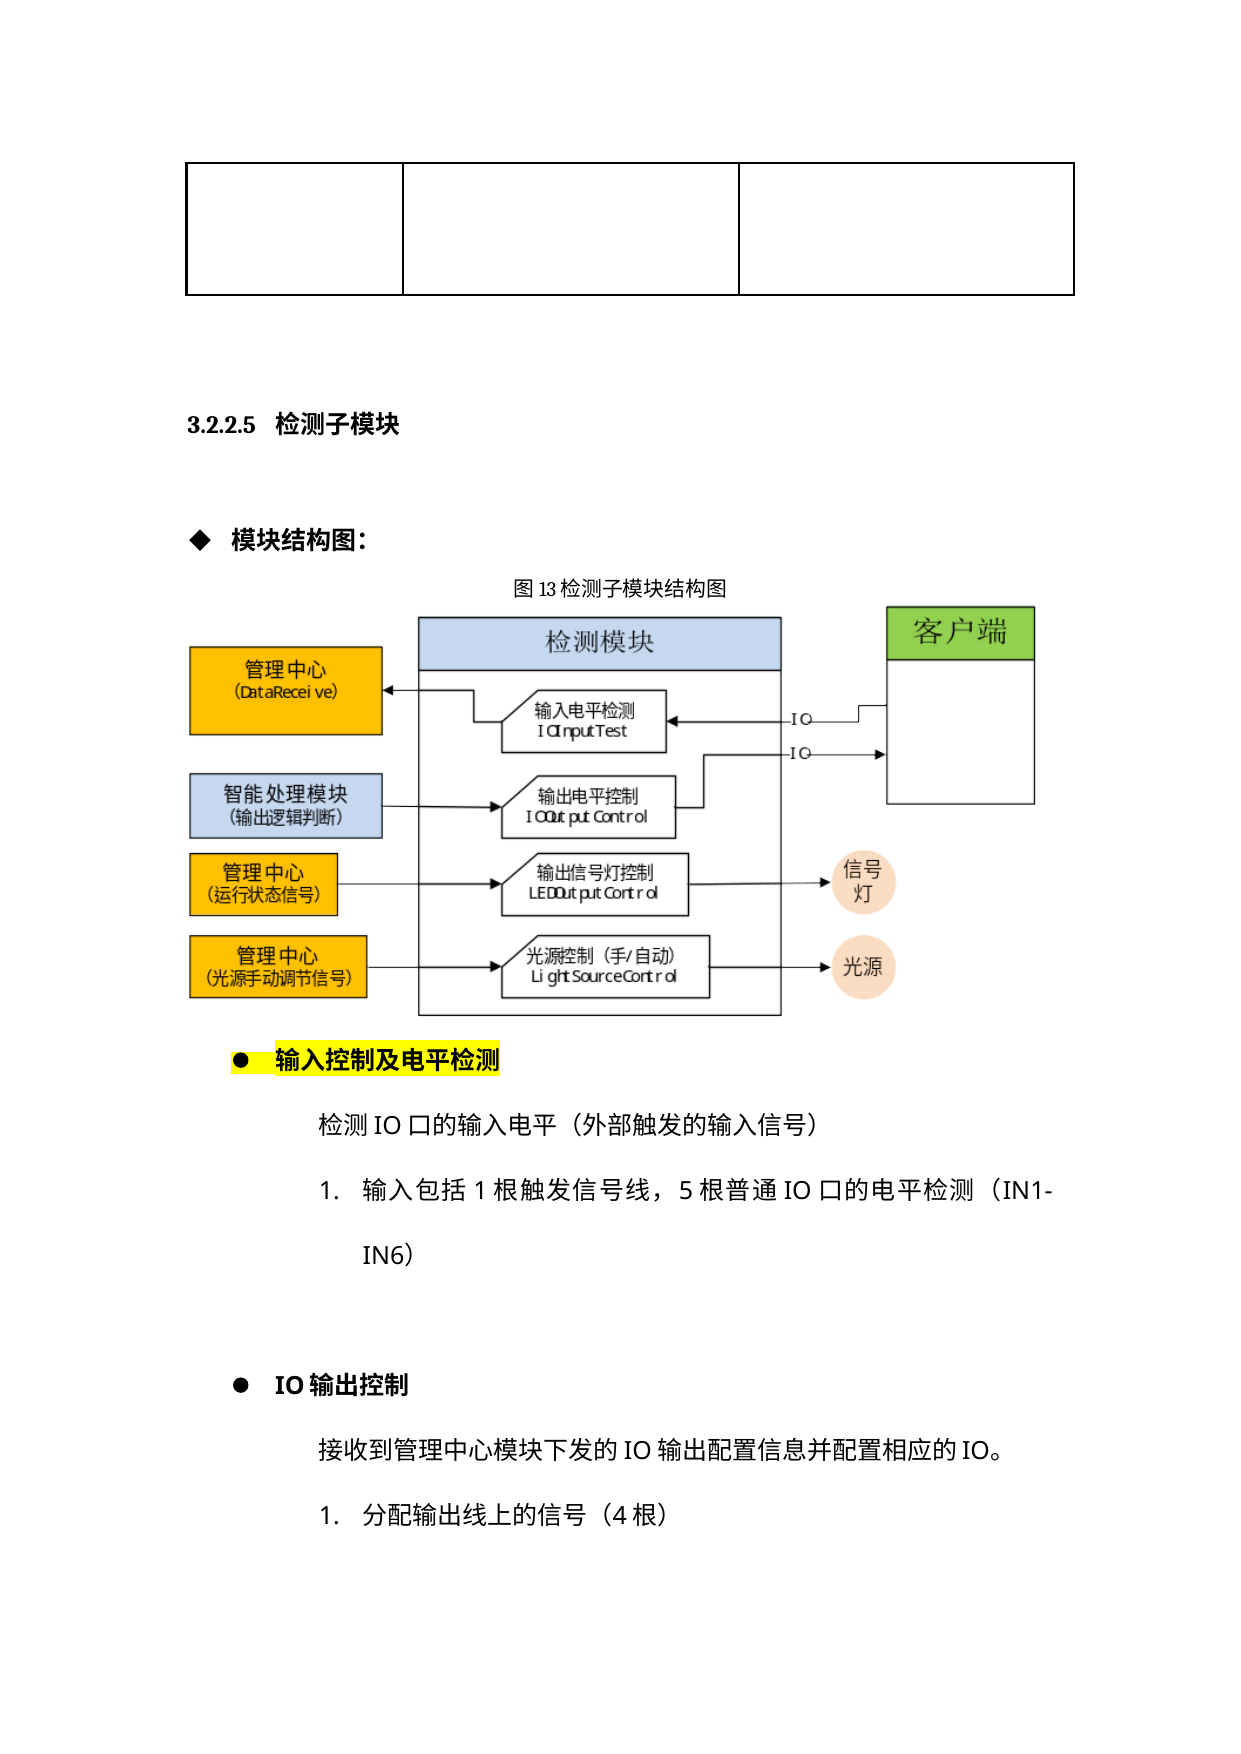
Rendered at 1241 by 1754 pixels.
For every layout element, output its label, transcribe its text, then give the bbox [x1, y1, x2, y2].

table_cell [740, 164, 1073, 294]
table_cell [404, 164, 738, 294]
list 输入包括1根触发信号线，5根普通IO口的电平检测（IN1-IN6） [319, 1156, 1053, 1286]
subtitle 检测子模块 [187, 390, 1053, 455]
list 输入控制及电平检测 [231, 1026, 1053, 1091]
table_cell [188, 164, 402, 294]
list 分配输出线上的信号（4根） [319, 1481, 1053, 1546]
text 图 13检测子模块结构图 [187, 571, 1053, 603]
list IO输出控制 [231, 1351, 1053, 1416]
list 模块结构图： [187, 506, 1053, 571]
list 检测IO口的输入电平（外部触发的输入信号） [319, 1091, 1053, 1156]
list 接收到管理中心模块下发的IO输出配置信息并配置相应的IO。 [319, 1416, 1053, 1481]
